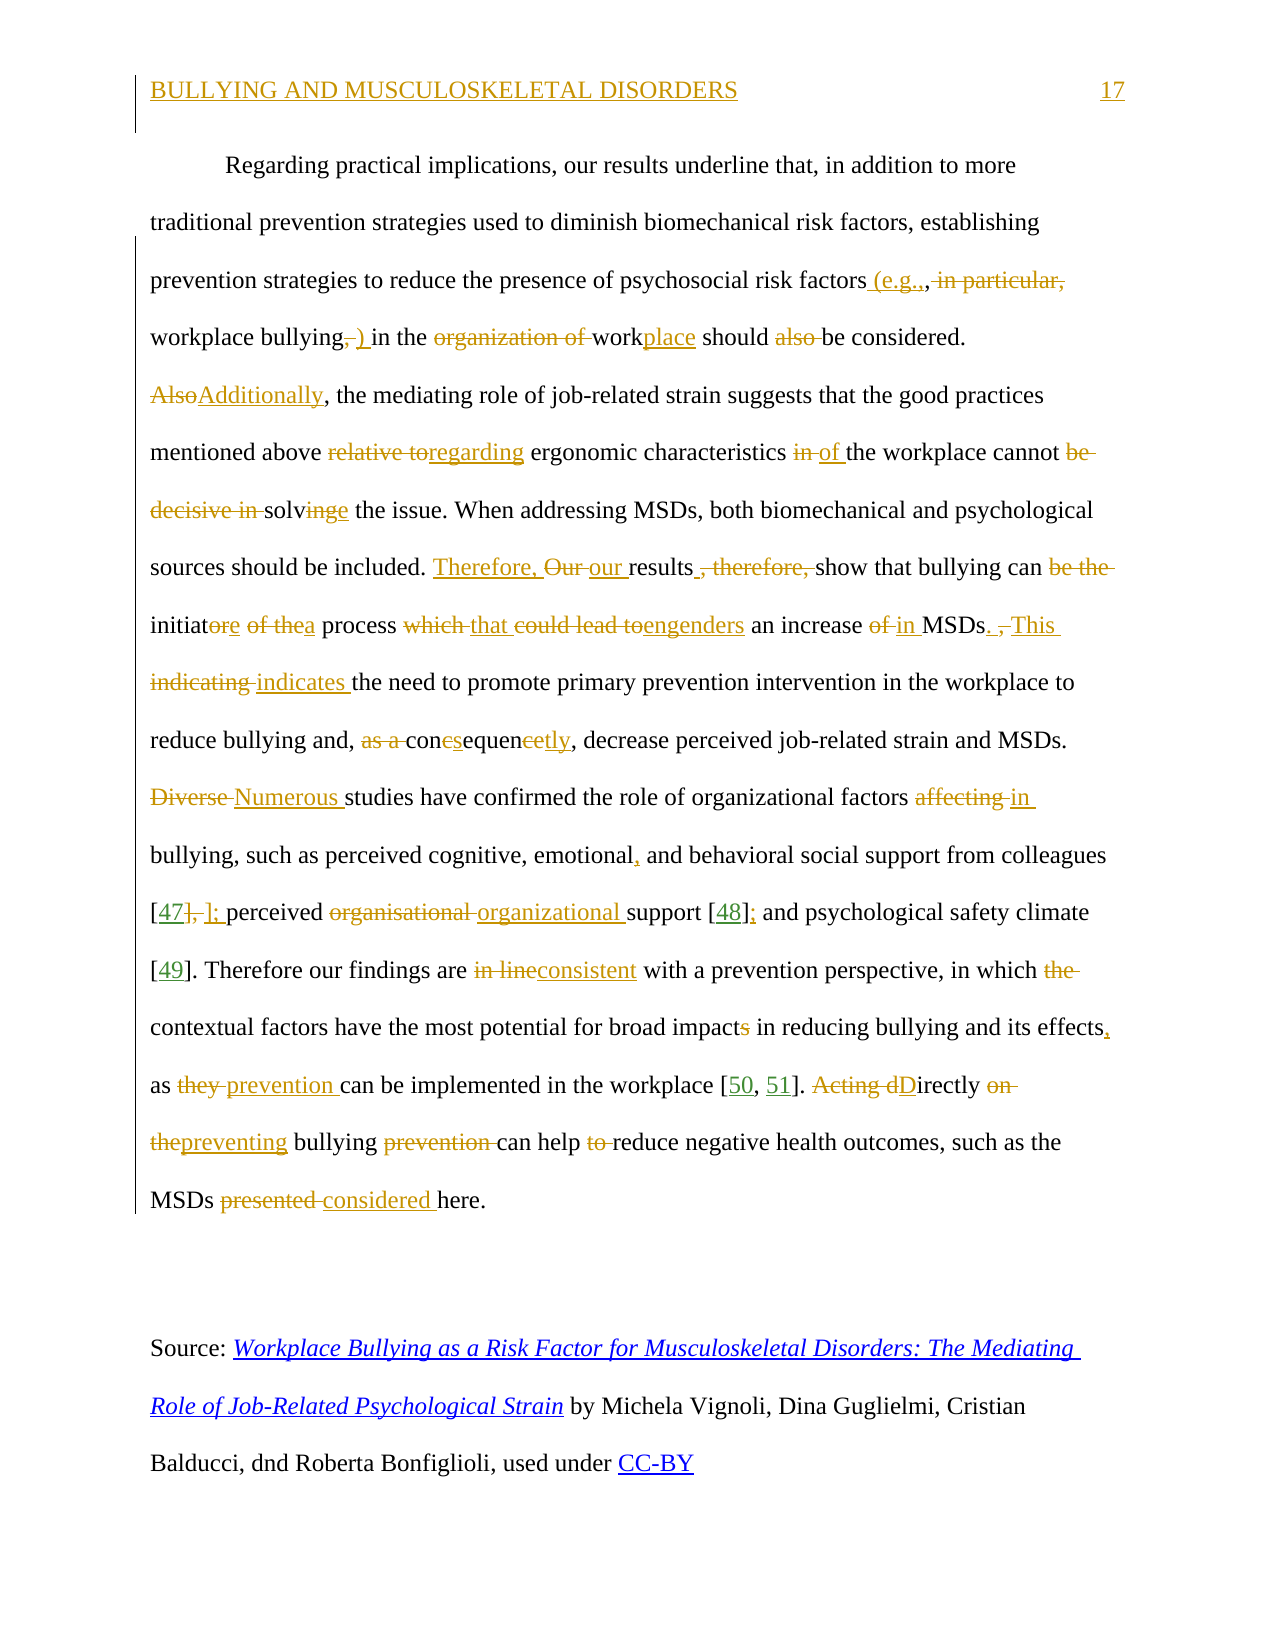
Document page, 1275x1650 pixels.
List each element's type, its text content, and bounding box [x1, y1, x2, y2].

text Regarding practical implications, our results underline that, in addition to more traditional prevention strategies used to diminish biomechanical risk factors, establishing prevention strategies to reduce the presence of psychosocial risk factors, workplace bullyingin the work should be considered. , the mediating role of job-related strain suggests that the good practices mentioned above ergonomic characteristics the workplace cannot solv the issue. When addressing MSDs, both biomechanical and psychological sources should be included. resultsshow that bullying can initiat process an increase MSDsthe need to promote primary prevention intervention in the workplace to reduce bullying and, conequen, decrease perceived job-related strain and MSDs. studies have confirmed the role of organizational factors bullying, such as perceived cognitive, emotional and behavioral social support from colleagues [47perceived support [48] and psychological safety climate [49]. Therefore our findings are with a prevention perspective, in which contextual factors have the most potential for broad impact in reducing bullying and its effects as can be implemented in the workplace [50, 51]. irectly bullying can help reduce negative health outcomes, such as the MSDs here. [150, 150, 1125, 1214]
text Source: Workplace Bullying as a Risk Factor for Musculoskeletal Disorders: The Mediating Role of Job-Related Psychological Strain by Michela Vignoli, Dina Guglielmi, Cristian Balducci, dnd Roberta Bonfiglioli, used under CC-BY [150, 1333, 1125, 1477]
